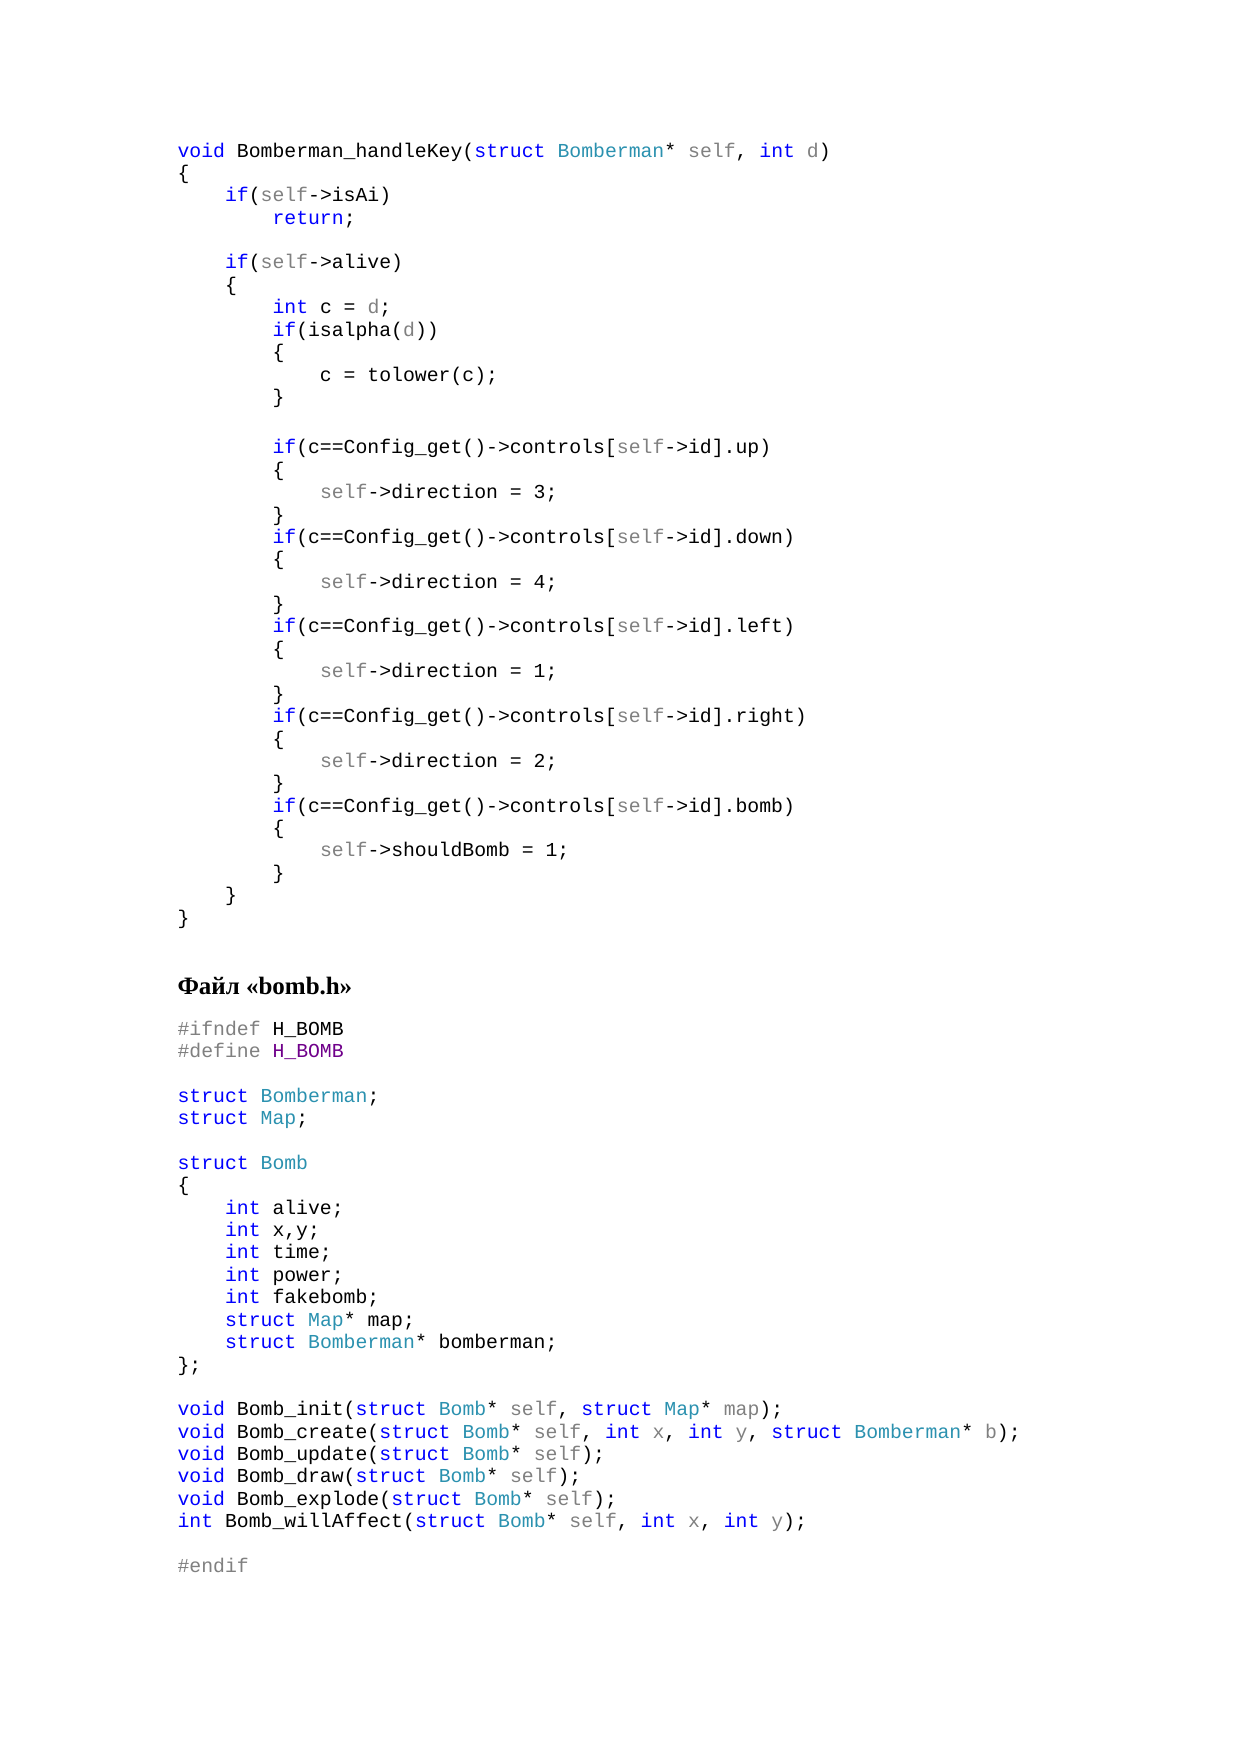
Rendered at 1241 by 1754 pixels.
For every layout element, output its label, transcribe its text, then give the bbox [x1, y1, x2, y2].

text int time; [177, 1242, 1152, 1265]
text void Bomb_init(struct Bomb* self, struct Map* map); [177, 1399, 1152, 1422]
text struct Bomb [177, 1153, 1152, 1175]
text self->direction = 4; [177, 572, 1152, 594]
text int c = d; [177, 297, 1152, 320]
text void Bomberman_handleKey(struct Bomberman* self, int d) [177, 141, 1152, 163]
text } [177, 594, 1152, 616]
text } [177, 684, 1152, 706]
text if(self->alive) [177, 252, 1152, 275]
text #define H_BOMB [177, 1041, 1152, 1063]
text struct Bomberman; [177, 1086, 1152, 1108]
text if(c==Config_get()->controls[self->id].right) [177, 706, 1152, 728]
text } [177, 863, 1152, 885]
text { [177, 275, 1152, 297]
text { [177, 549, 1152, 572]
text } [177, 504, 1152, 527]
text int alive; [177, 1198, 1152, 1220]
text void Bomb_draw(struct Bomb* self); [177, 1466, 1152, 1489]
text void Bomb_create(struct Bomb* self, int x, int y, struct Bomberman* b); [177, 1422, 1152, 1444]
text } [177, 387, 1152, 409]
text struct Map* map; [177, 1310, 1152, 1332]
text return; [177, 208, 1152, 230]
text { [177, 818, 1152, 840]
text }; [177, 1354, 1152, 1377]
text int Bomb_willAffect(struct Bomb* self, int x, int y); [177, 1511, 1152, 1534]
text { [177, 163, 1152, 185]
text { [177, 728, 1152, 751]
text self->direction = 2; [177, 751, 1152, 773]
text struct Bomberman* bomberman; [177, 1332, 1152, 1354]
text self->shouldBomb = 1; [177, 840, 1152, 863]
text if(c==Config_get()->controls[self->id].down) [177, 527, 1152, 549]
text int fakebomb; [177, 1287, 1152, 1310]
text } [177, 885, 1152, 908]
text #ifndef H_BOMB [177, 1018, 1152, 1041]
text int x,y; [177, 1220, 1152, 1242]
text self->direction = 1; [177, 661, 1152, 684]
text int power; [177, 1265, 1152, 1287]
text #endif [177, 1556, 1152, 1578]
text self->direction = 3; [177, 482, 1152, 504]
text if(isalpha(d)) [177, 320, 1152, 342]
text { [177, 460, 1152, 482]
text struct Map; [177, 1108, 1152, 1131]
text void Bomb_update(struct Bomb* self); [177, 1444, 1152, 1466]
text c = tolower(c); [177, 364, 1152, 387]
text } [177, 773, 1152, 796]
text if(c==Config_get()->controls[self->id].left) [177, 616, 1152, 639]
text { [177, 639, 1152, 661]
text if(self->isAi) [177, 185, 1152, 208]
text { [177, 1175, 1152, 1198]
text if(c==Config_get()->controls[self->id].up) [177, 437, 1152, 460]
text void Bomb_explode(struct Bomb* self); [177, 1489, 1152, 1511]
text Файл «bomb.h» [177, 971, 1152, 999]
text } [177, 908, 1152, 930]
text { [177, 342, 1152, 364]
text if(c==Config_get()->controls[self->id].bomb) [177, 796, 1152, 818]
